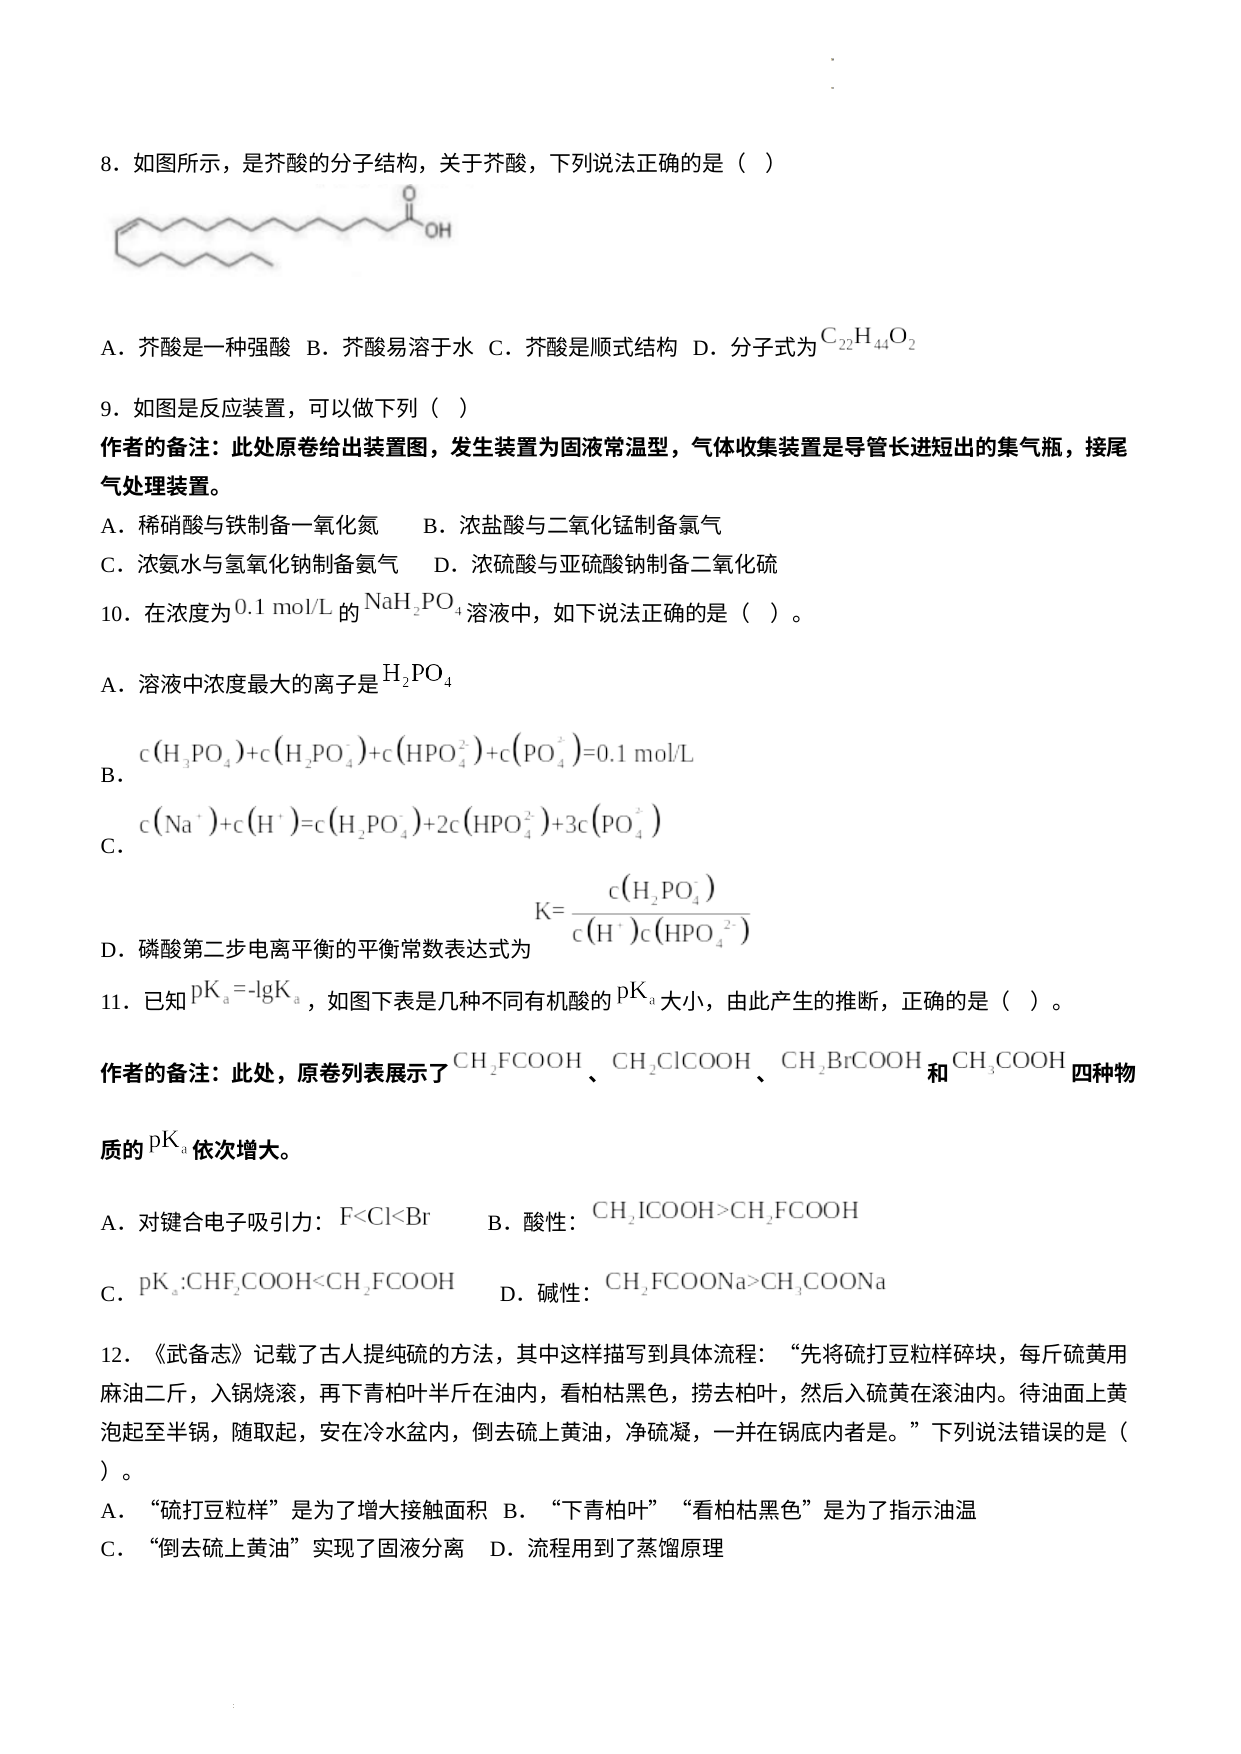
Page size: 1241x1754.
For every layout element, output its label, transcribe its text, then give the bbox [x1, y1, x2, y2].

text 作者的备注：此处，原卷列表展示了、、和四种物质的依次增大。 [100, 1045, 1140, 1188]
text A．“硫打豆粒样”是为了增大接触面积 B．“下青柏叶”“看柏枯黑色”是为了指示油温 [100, 1492, 1140, 1525]
text C． D．碱性： [100, 1265, 1140, 1330]
text 12．《武备志》记载了古人提纯硫的方法，其中这样描写到具体流程：“先将硫打豆粒样碎块，每斤硫黄用麻油二斤，入锅烧滚，再下青柏叶半斤在油内，看柏枯黑色，捞去柏叶，然后入硫黄在滚油内。待油面上黄泡起至半锅，随取起，安在冷水盆内，倒去硫上黄油，净硫凝，一并在锅底内者是。”下列说法错误的是（ ）。 [100, 1337, 1140, 1486]
picture [100, 184, 474, 284]
text A．溶液中浓度最大的离子是 [100, 656, 1140, 721]
text 11．已知，如图下表是几种不同有机酸的大小，由此产生的推断，正确的是（ ）。 [100, 974, 1140, 1039]
text A．芥酸是一种强酸 B．芥酸易溶于水 C．芥酸是顺式结构 D．分子式为 [100, 320, 1140, 385]
text 9．如图是反应装置，可以做下列（ ） [100, 391, 1140, 423]
text C．浓氨水与氢氧化钠制备氨气 D．浓硫酸与亚硫酸钠制备二氧化硫 [100, 546, 1140, 579]
text 10．在浓度为的溶液中，如下说法正确的是（ ）。 [100, 585, 1140, 650]
text 8．如图所示，是芥酸的分子结构，关于芥酸，下列说法正确的是（ ） [100, 146, 1140, 178]
text A．对键合电子吸引力： B．酸性： [100, 1194, 1140, 1259]
text B． [100, 727, 1140, 792]
text C． [100, 799, 1140, 864]
text D．磷酸第二步电离平衡的平衡常数表达式为 [100, 870, 1140, 967]
text A．稀硝酸与铁制备一氧化氮 B．浓盐酸与二氧化锰制备氯气 [100, 507, 1140, 540]
text C．“倒去硫上黄油”实现了固液分离 D．流程用到了蒸馏原理 [100, 1531, 1140, 1563]
text 作者的备注：此处原卷给出装置图，发生装置为固液常温型，气体收集装置是导管长进短出的集气瓶，接尾气处理装置。 [100, 430, 1140, 501]
